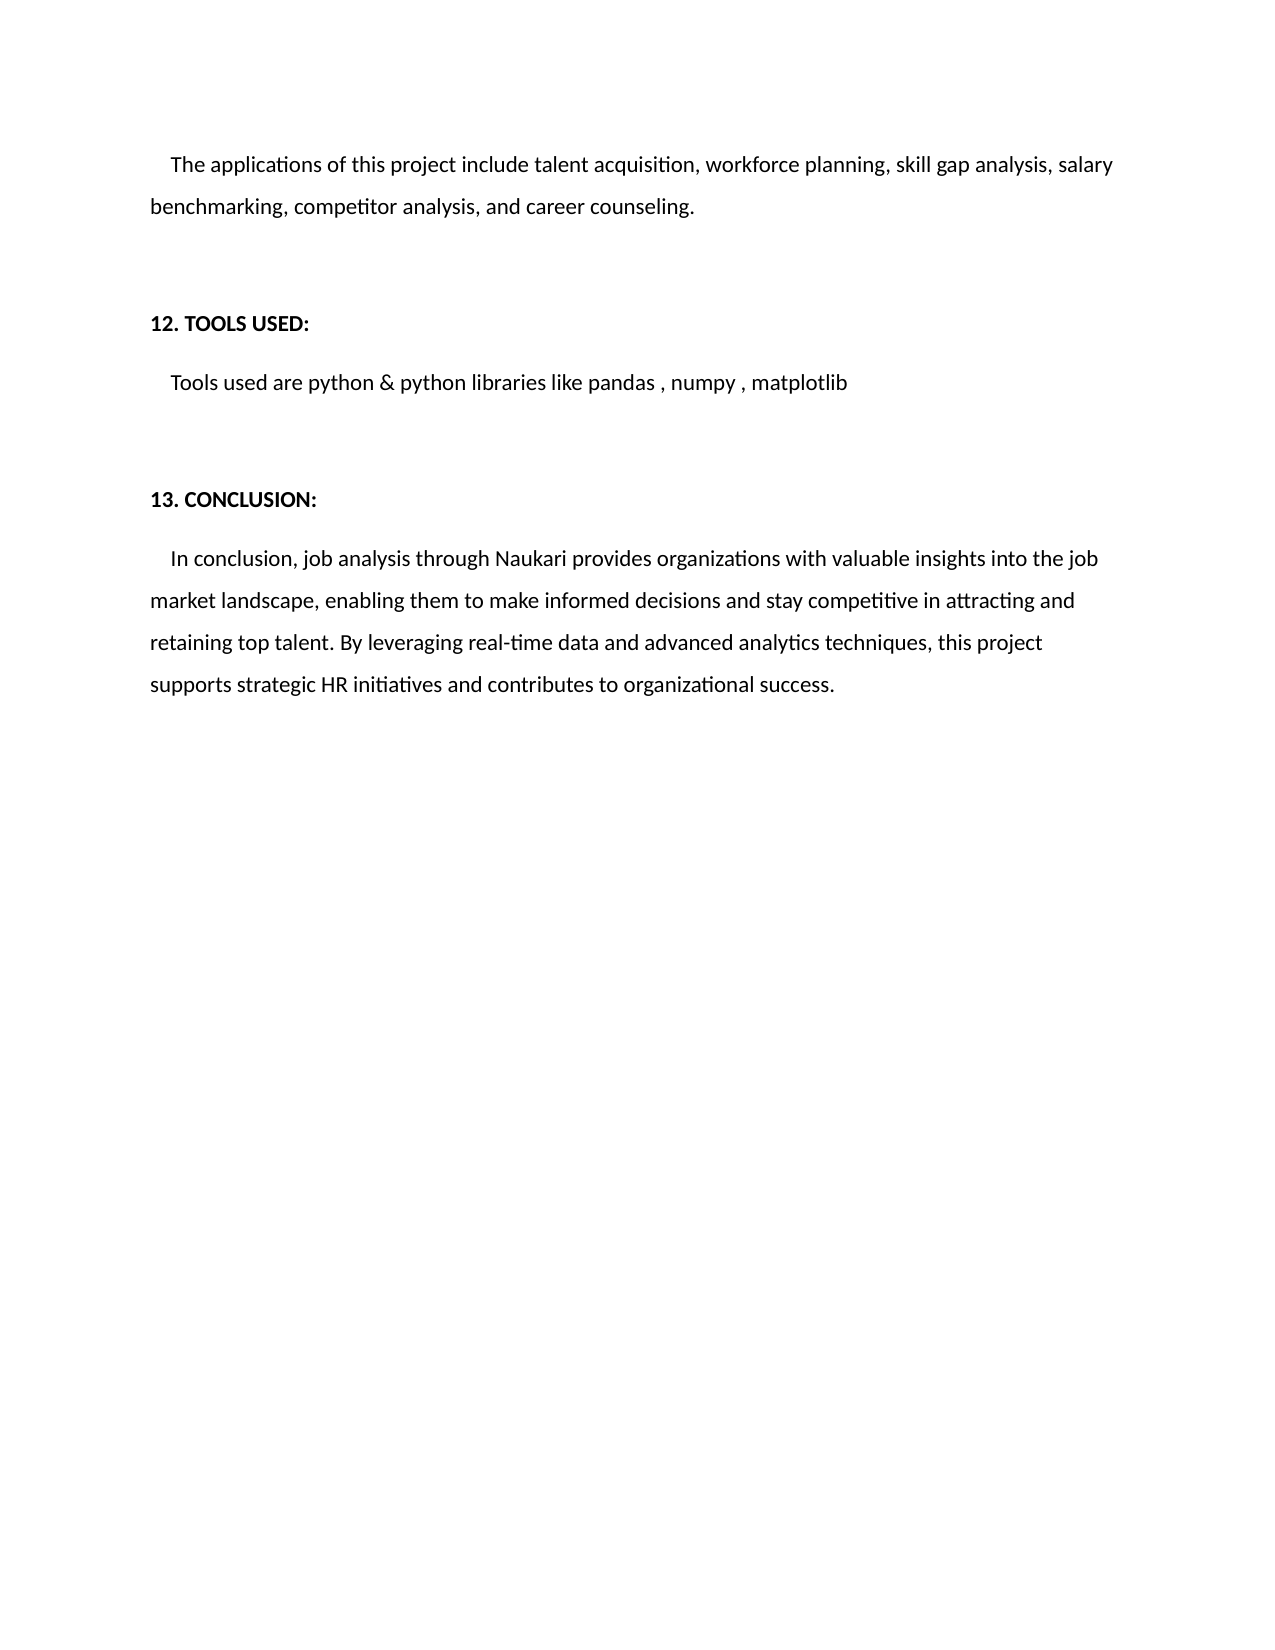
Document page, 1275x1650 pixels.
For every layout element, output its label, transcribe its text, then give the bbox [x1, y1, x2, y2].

text Tools used are python & python libraries like pandas , numpy , matplotlib [150, 368, 1125, 396]
text In conclusion, job analysis through Naukari provides organizations with valuable insights into the job market landscape, enabling them to make informed decisions and stay competitive in attracting and retaining top talent. By leveraging real-time data and advanced analytics techniques, this project supports strategic HR initiatives and contributes to organizational success. [150, 544, 1125, 698]
text 13. CONCLUSION: [150, 485, 1125, 513]
text The applications of this project include talent acquisition, workforce planning, skill gap analysis, salary benchmarking, competitor analysis, and career counseling. [150, 150, 1125, 220]
text 12. TOOLS USED: [150, 309, 1125, 337]
